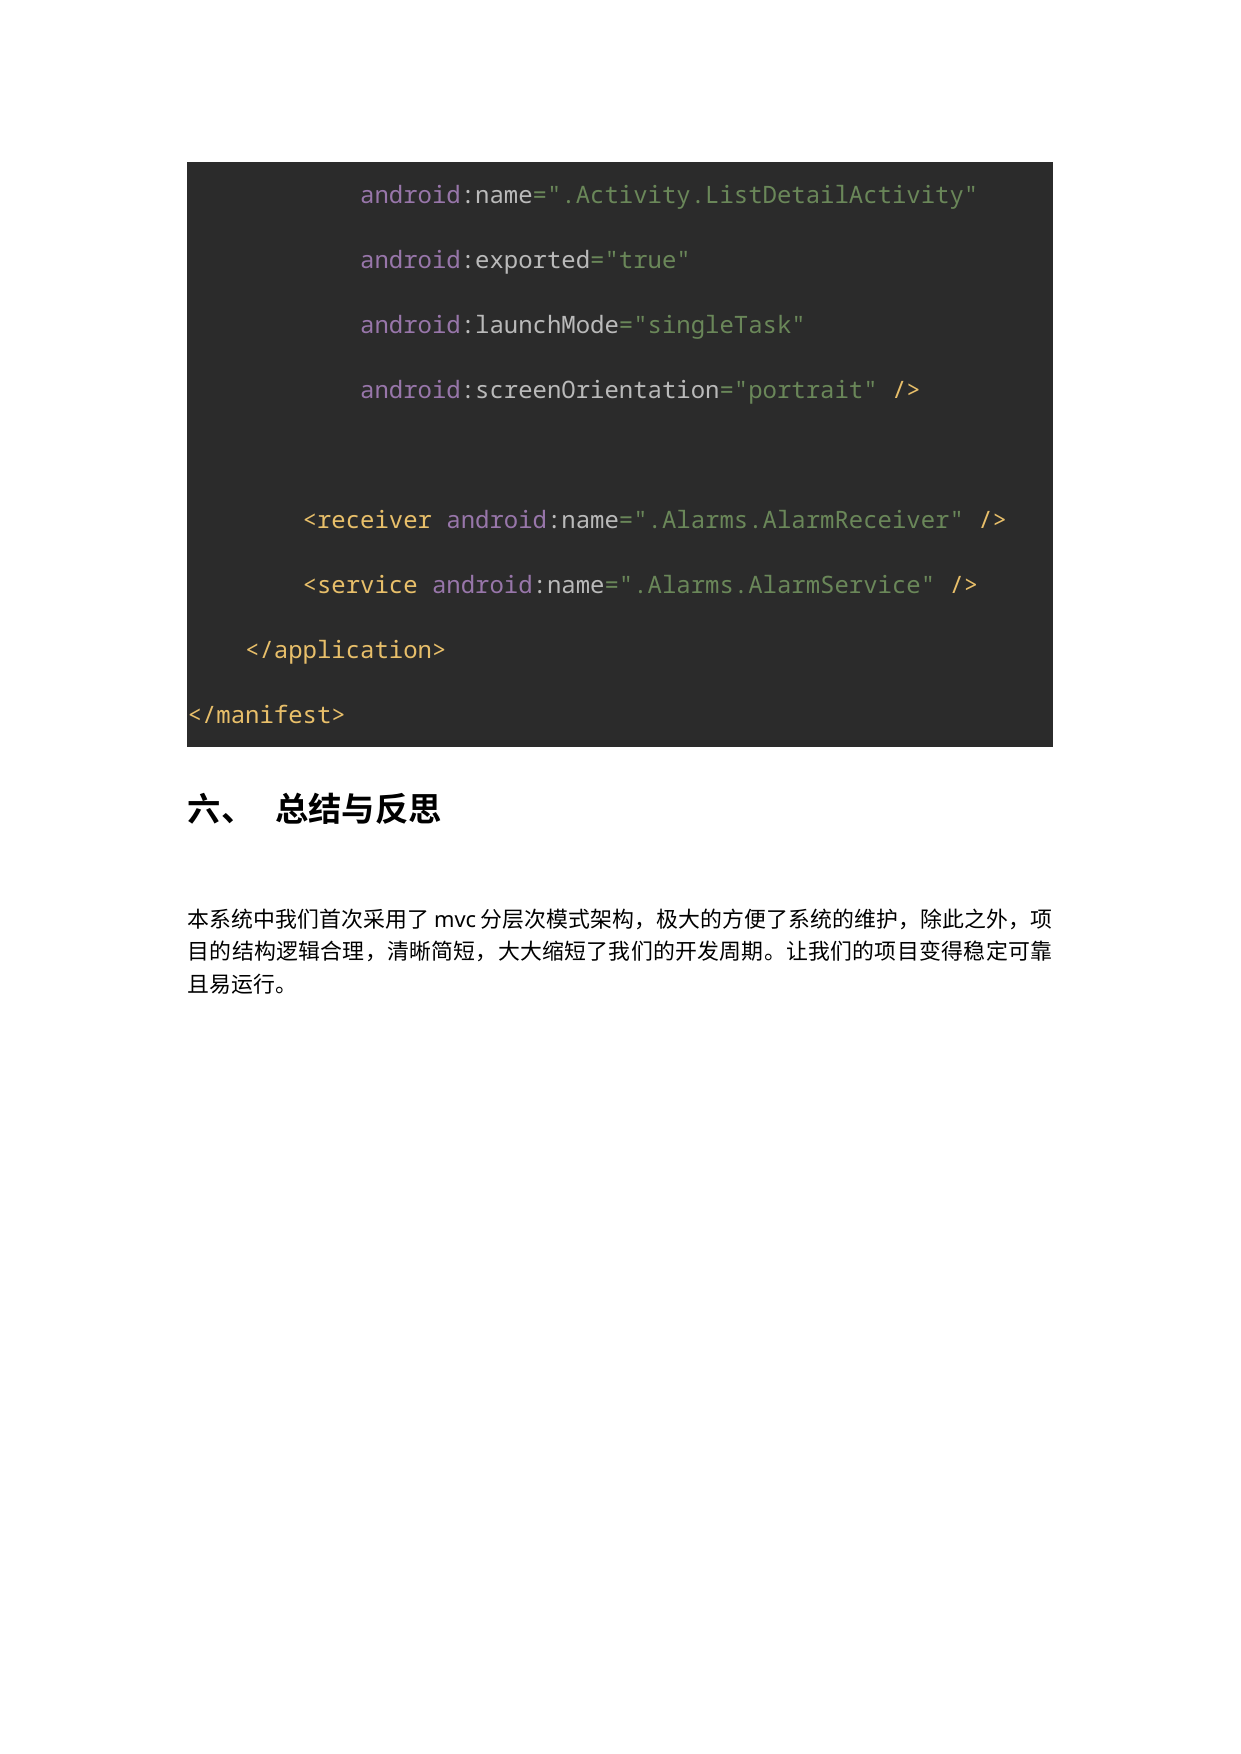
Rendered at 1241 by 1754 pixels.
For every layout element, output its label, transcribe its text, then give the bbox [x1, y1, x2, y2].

text 本系统中我们首次采用了mvc分层次模式架构，极大的方便了系统的维护，除此之外，项目的结构逻辑合理，清晰简短，大大缩短了我们的开发周期。让我们的项目变得稳定可靠且易运行。 [187, 901, 1053, 999]
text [187, 162, 1053, 747]
subtitle 总结与反思 [187, 774, 1053, 839]
